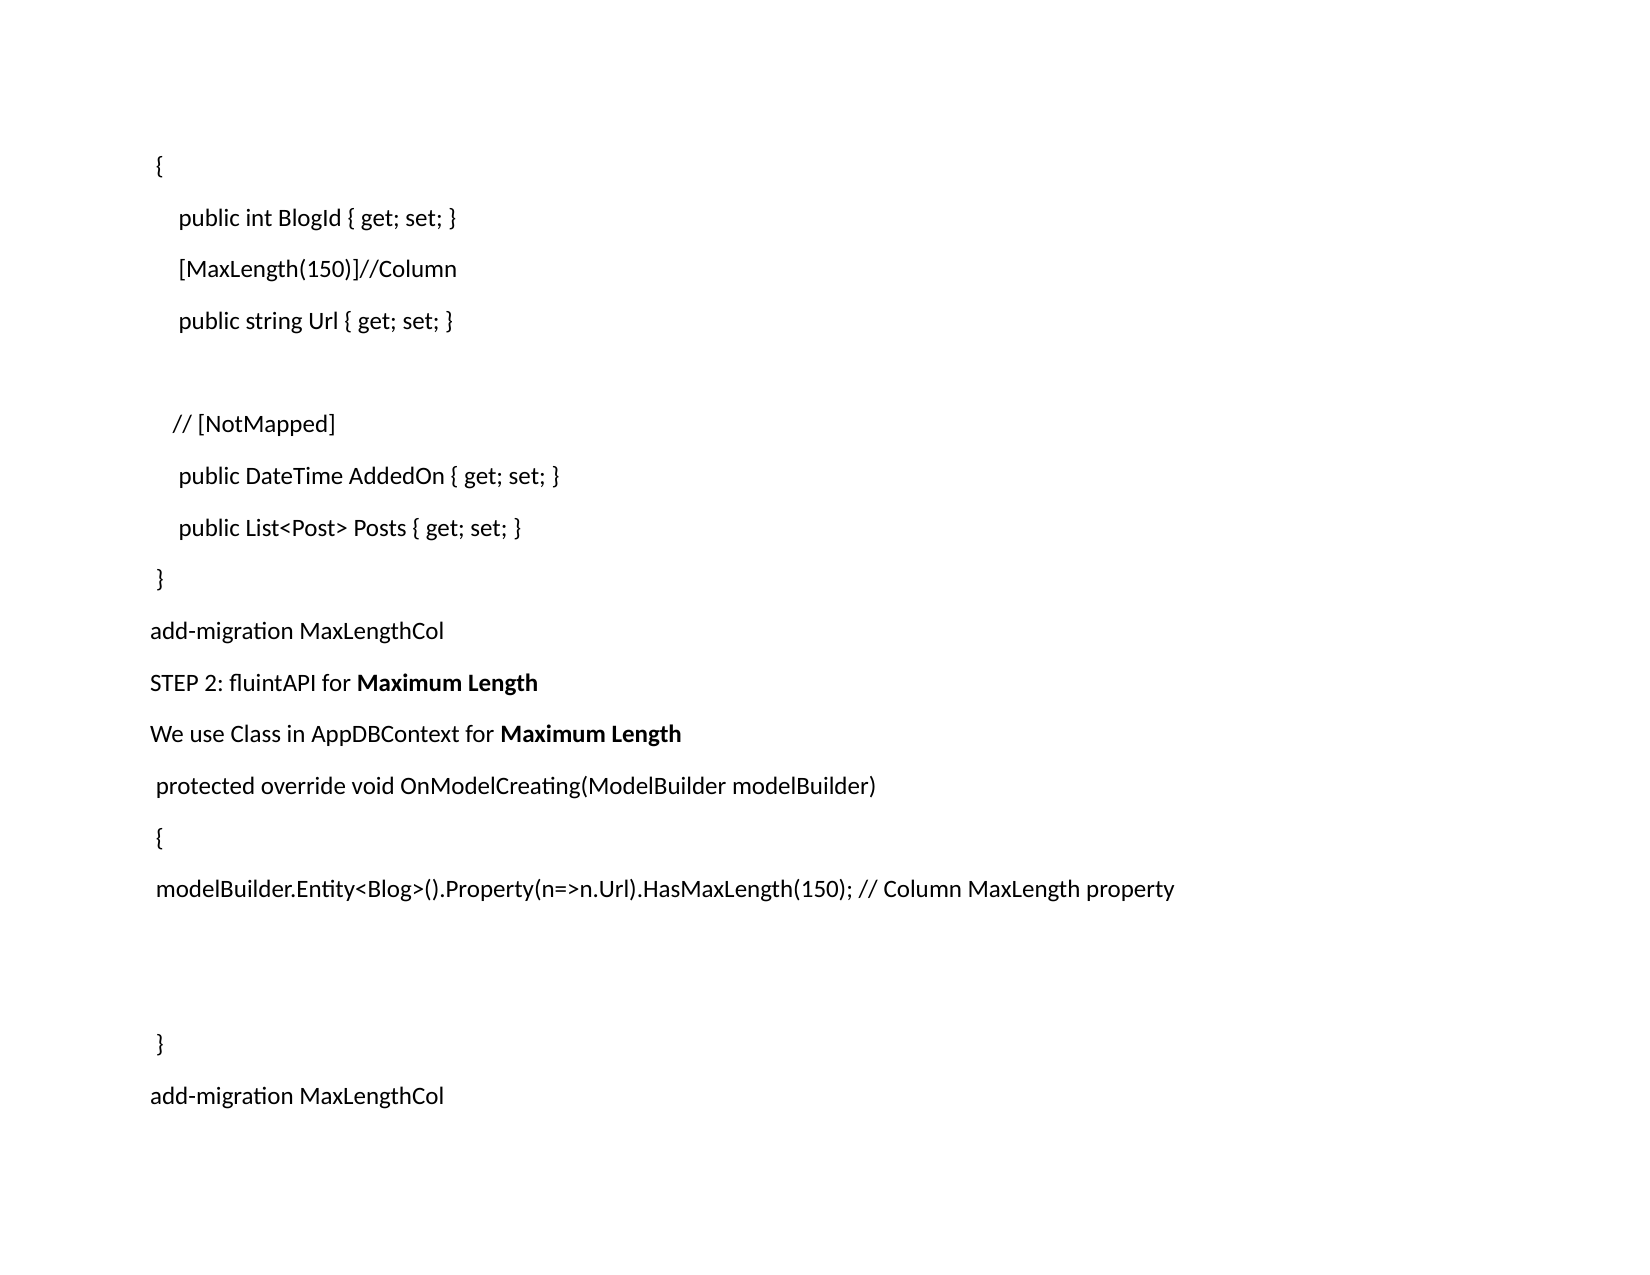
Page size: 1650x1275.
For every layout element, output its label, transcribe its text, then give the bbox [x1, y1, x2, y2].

text public string Url { get; set; } [150, 305, 1500, 336]
text We use Class in AppDBContext for Maximum Length [150, 718, 1500, 749]
text { [150, 822, 1500, 852]
text { [150, 150, 1500, 181]
text public DateTime AddedOn { get; set; } [150, 460, 1500, 491]
text } [150, 563, 1500, 594]
text public List<Post> Posts { get; set; } [150, 512, 1500, 542]
text // [NotMapped] [150, 408, 1500, 439]
text modelBuilder.Entity<Blog>().Property(n=>n.Url).HasMaxLength(150); // Column MaxLength property [150, 873, 1500, 904]
text public int BlogId { get; set; } [150, 202, 1500, 232]
text [MaxLength(150)]//Column [150, 253, 1500, 284]
text } [150, 1028, 1500, 1059]
text protected override void OnModelCreating(ModelBuilder modelBuilder) [150, 770, 1500, 801]
text add-migration MaxLengthCol [150, 615, 1500, 646]
text STEP 2: fluintAPI for Maximum Length [150, 667, 1500, 697]
text add-migration MaxLengthCol [150, 1080, 1500, 1111]
